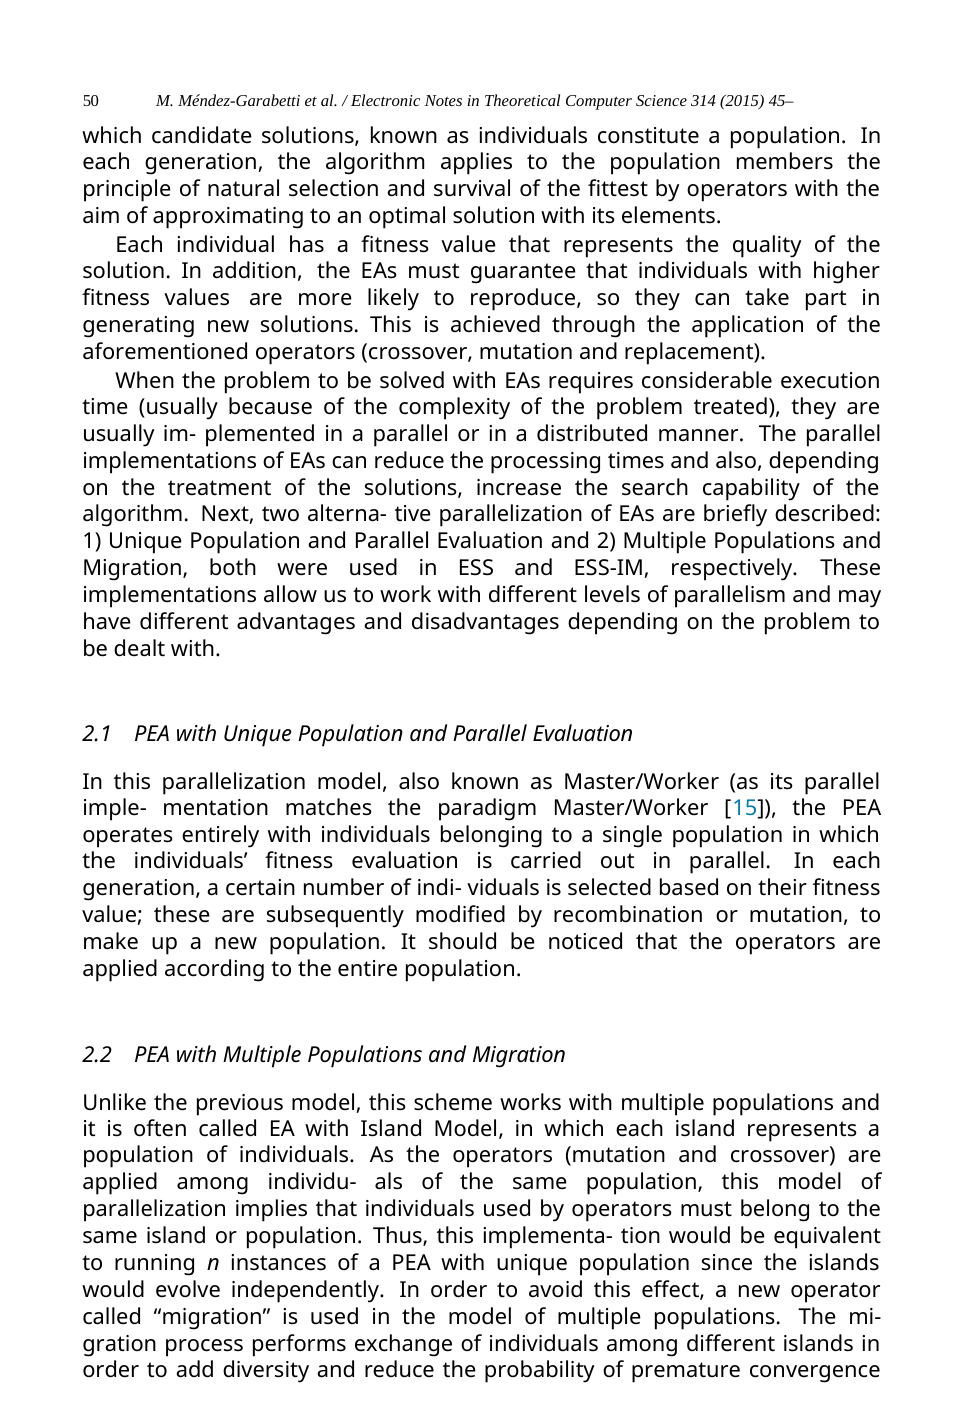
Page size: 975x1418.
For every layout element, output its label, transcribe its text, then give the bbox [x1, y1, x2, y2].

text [82, 1089, 881, 1384]
text In this parallelization model, also known as Master/Worker (as its parallel imple- mentation matches the paradigm Master/Worker [15]), the PEA operates entirely with individuals belonging to a single population in which the individuals’ fitness evaluation is carried out in parallel. In each generation, a certain number of indi- viduals is selected based on their fitness value; these are subsequently modified by recombination or mutation, to make up a new population. It should be noticed that the operators are applied according to the entire population. [82, 768, 881, 983]
text which candidate solutions, known as individuals constitute a population. In each generation, the algorithm applies to the population members the principle of natural selection and survival of the fittest by operators with the aim of approximating to an optimal solution with its elements. [82, 122, 881, 230]
list PEA with Multiple Populations and Migration [82, 1039, 904, 1069]
text When the problem to be solved with EAs requires considerable execution time (usually because of the complexity of the problem treated), they are usually im- plemented in a parallel or in a distributed manner. The parallel implementations of EAs can reduce the processing times and also, depending on the treatment of the solutions, increase the search capability of the algorithm. Next, two alterna- tive parallelization of EAs are briefly described: 1) Unique Population and Parallel Evaluation and 2) Multiple Populations and Migration, both were used in ESS and ESS-IM, respectively. These implementations allow us to work with different levels of parallelism and may have different advantages and disadvantages depending on the problem to be dealt with. [82, 367, 881, 662]
list PEA with Unique Population and Parallel Evaluation [82, 718, 904, 748]
text Each individual has a fitness value that represents the quality of the solution. In addition, the EAs must guarantee that individuals with higher fitness values are more likely to reproduce, so they can take part in generating new solutions. This is achieved through the application of the aforementioned operators (crossover, mutation and replacement). [82, 231, 881, 366]
